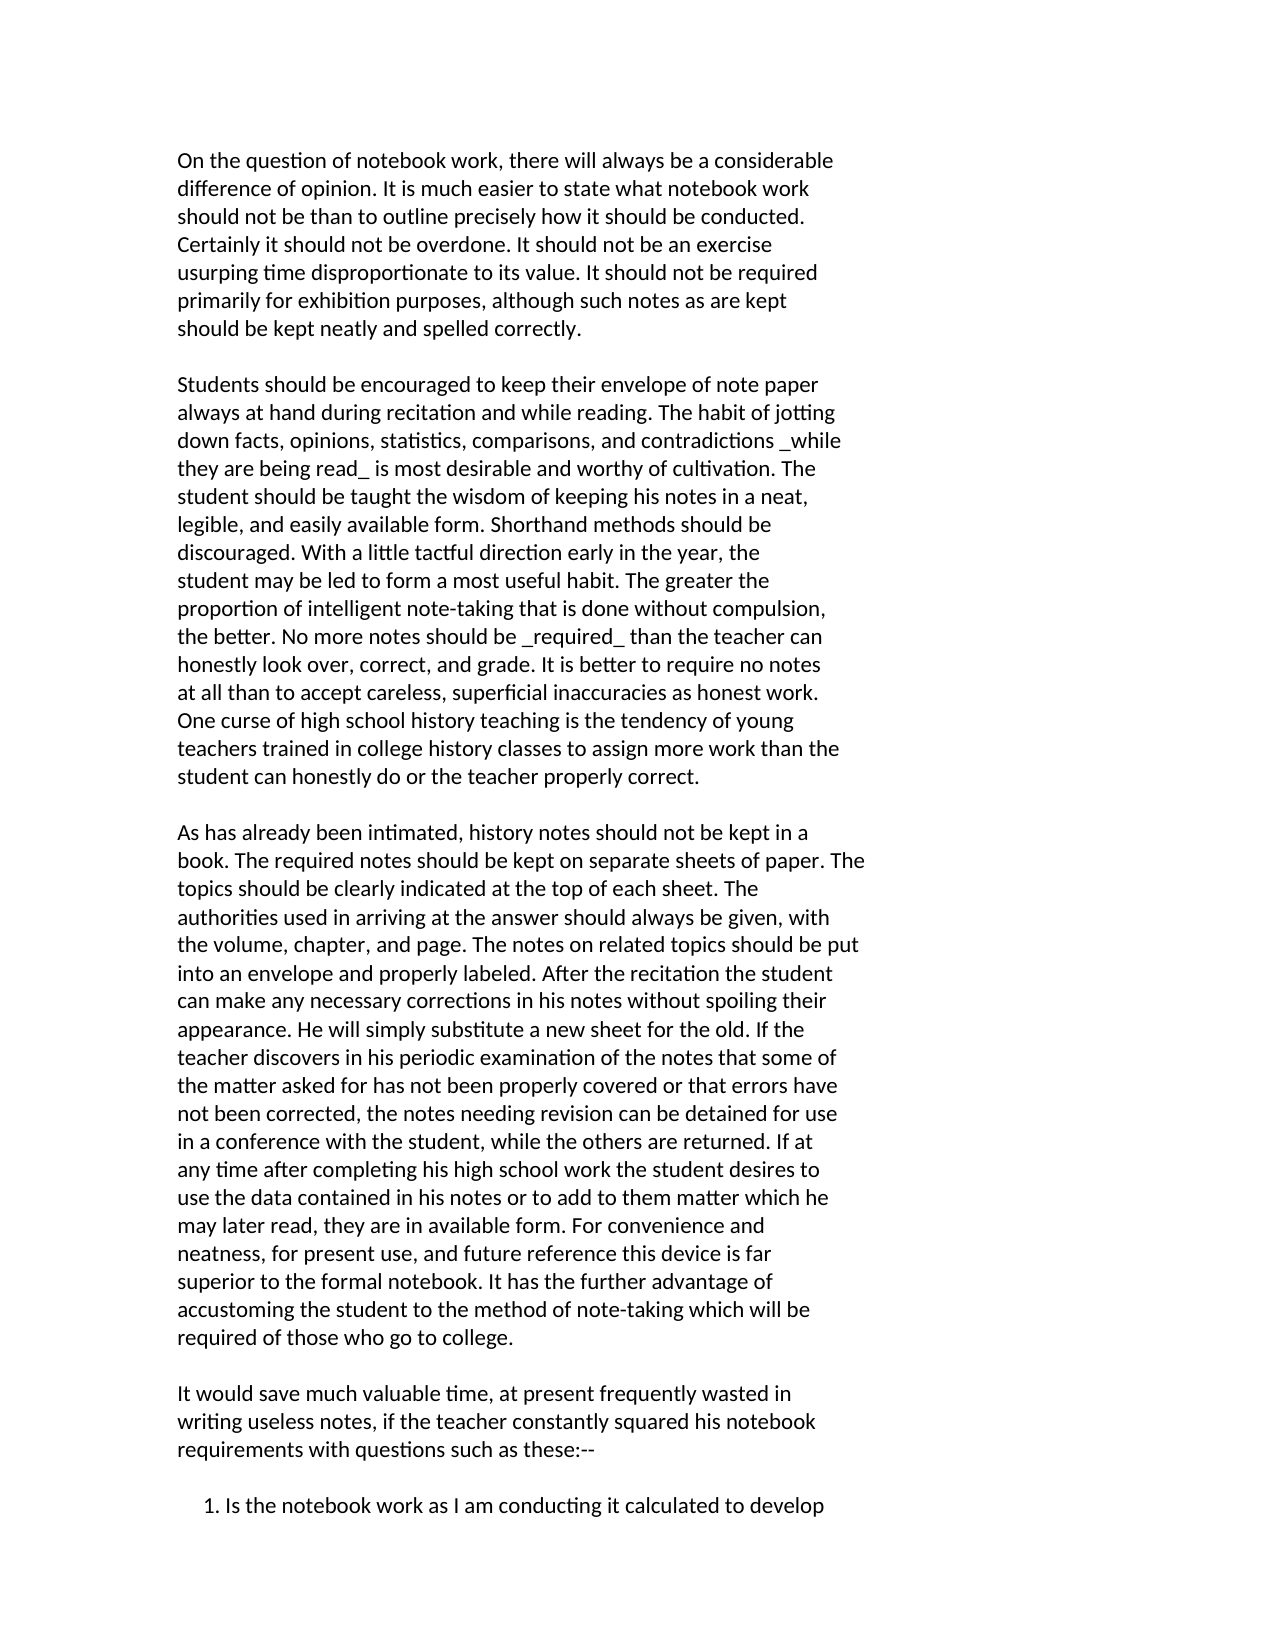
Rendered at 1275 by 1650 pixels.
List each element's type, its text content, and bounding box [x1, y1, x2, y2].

text can make any necessary corrections in his notes without spoiling their [177, 987, 1186, 1015]
text requirements with questions such as these:-- [177, 1435, 1186, 1463]
text It would save much valuable time, at present frequently wasted in [177, 1379, 1186, 1407]
text the volume, chapter, and page. The notes on related topics should be put [177, 931, 1186, 959]
text primarily for exhibition purposes, although such notes as are kept [177, 286, 1186, 314]
text usurping time disproportionate to its value. It should not be required [177, 258, 1186, 286]
text student should be taught the wisdom of keeping his notes in a neat, [177, 482, 1186, 510]
text the matter asked for has not been properly covered or that errors have [177, 1071, 1186, 1099]
text down facts, opinions, statistics, comparisons, and contradictions _while [177, 426, 1186, 454]
text at all than to accept careless, superficial inaccuracies as honest work. [177, 678, 1186, 706]
text should not be than to outline precisely how it should be conducted. [177, 202, 1186, 230]
text On the question of notebook work, there will always be a considerable [177, 146, 1186, 174]
text neatness, for present use, and future reference this device is far [177, 1239, 1186, 1267]
text topics should be clearly indicated at the top of each sheet. The [177, 874, 1186, 903]
text accustoming the student to the method of note-taking which will be [177, 1295, 1186, 1323]
text into an envelope and properly labeled. After the recitation the student [177, 959, 1186, 987]
text Students should be encouraged to keep their envelope of note paper [177, 370, 1186, 398]
text proportion of intelligent note-taking that is done without compulsion, [177, 594, 1186, 622]
text difference of opinion. It is much easier to state what notebook work [177, 174, 1186, 202]
text always at hand during recitation and while reading. The habit of jotting [177, 398, 1186, 426]
text writing useless notes, if the teacher constantly squared his notebook [177, 1407, 1186, 1435]
text appearance. He will simply substitute a new sheet for the old. If the [177, 1015, 1186, 1043]
text in a conference with the student, while the others are returned. If at [177, 1127, 1186, 1155]
text they are being read_ is most desirable and worthy of cultivation. The [177, 454, 1186, 482]
text superior to the formal notebook. It has the further advantage of [177, 1267, 1186, 1295]
text One curse of high school history teaching is the tendency of young [177, 706, 1186, 734]
text not been corrected, the notes needing revision can be detained for use [177, 1099, 1186, 1127]
text discouraged. With a little tactful direction early in the year, the [177, 538, 1186, 566]
text Certainly it should not be overdone. It should not be an exercise [177, 230, 1186, 258]
text legible, and easily available form. Shorthand methods should be [177, 510, 1186, 538]
text teachers trained in college history classes to assign more work than the [177, 734, 1186, 762]
text honestly look over, correct, and grade. It is better to require no notes [177, 650, 1186, 678]
text any time after completing his high school work the student desires to [177, 1155, 1186, 1183]
text student can honestly do or the teacher properly correct. [177, 762, 1186, 791]
text authorities used in arriving at the answer should always be given, with [177, 903, 1186, 931]
text the better. No more notes should be _required_ than the teacher can [177, 622, 1186, 650]
text As has already been intimated, history notes should not be kept in a [177, 818, 1186, 847]
text should be kept neatly and spelled correctly. [177, 314, 1186, 342]
text student may be led to form a most useful habit. The greater the [177, 566, 1186, 594]
text teacher discovers in his periodic examination of the notes that some of [177, 1043, 1186, 1071]
text 1. Is the notebook work as I am conducting it calculated to develop [177, 1491, 1186, 1519]
text book. The required notes should be kept on separate sheets of paper. The [177, 847, 1186, 874]
text required of those who go to college. [177, 1323, 1186, 1351]
text may later read, they are in available form. For convenience and [177, 1211, 1186, 1239]
text use the data contained in his notes or to add to them matter which he [177, 1183, 1186, 1211]
